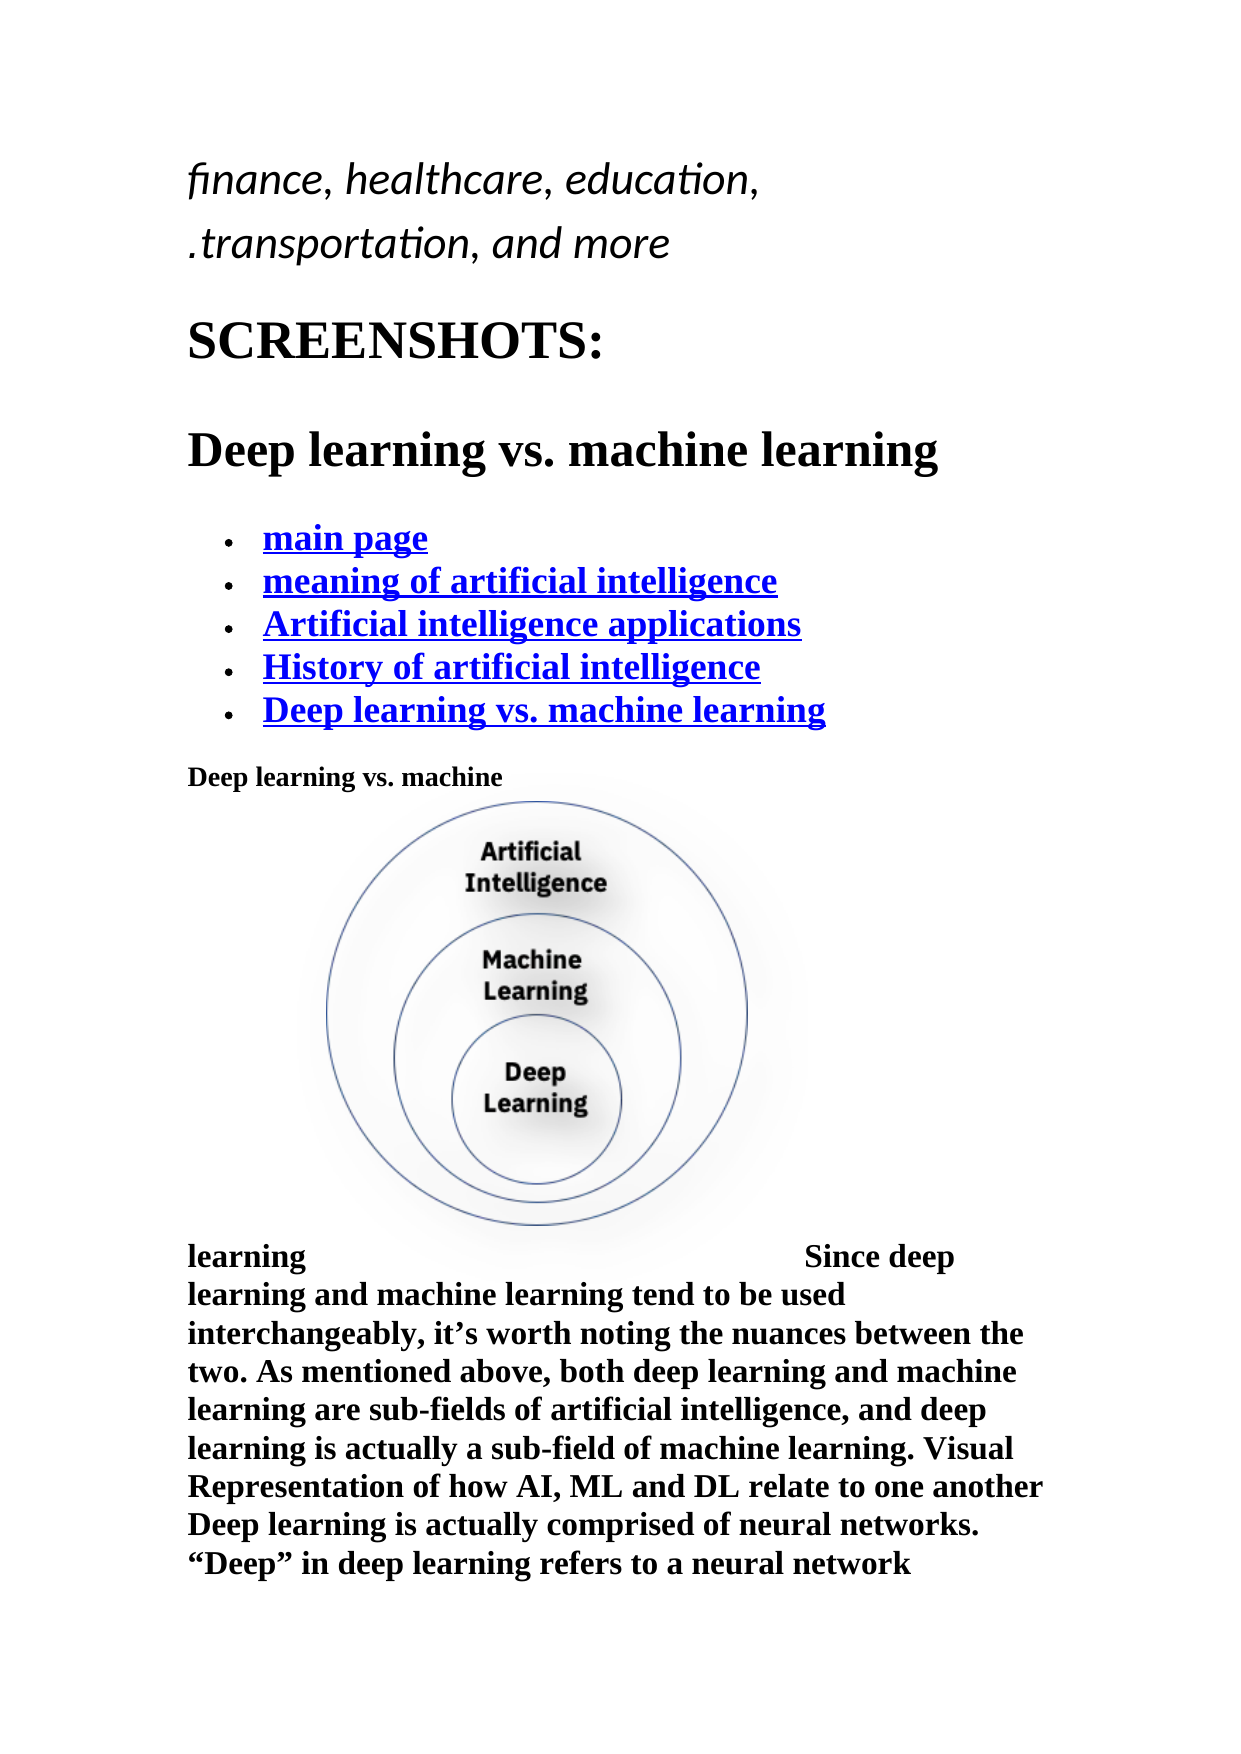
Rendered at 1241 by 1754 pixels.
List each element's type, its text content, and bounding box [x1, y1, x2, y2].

list History of artificial intelligence [225, 644, 1053, 688]
list meaning of artificial intelligence [225, 558, 1053, 601]
list main page [225, 515, 1053, 558]
picture [326, 801, 748, 1226]
list Deep learning vs. machine learning [225, 688, 1053, 731]
list Artificial intelligence applications [225, 601, 1053, 644]
subtitle SCREENSHOTS: [187, 308, 1053, 370]
subtitle Deep learning vs. machine learning [187, 420, 1053, 477]
